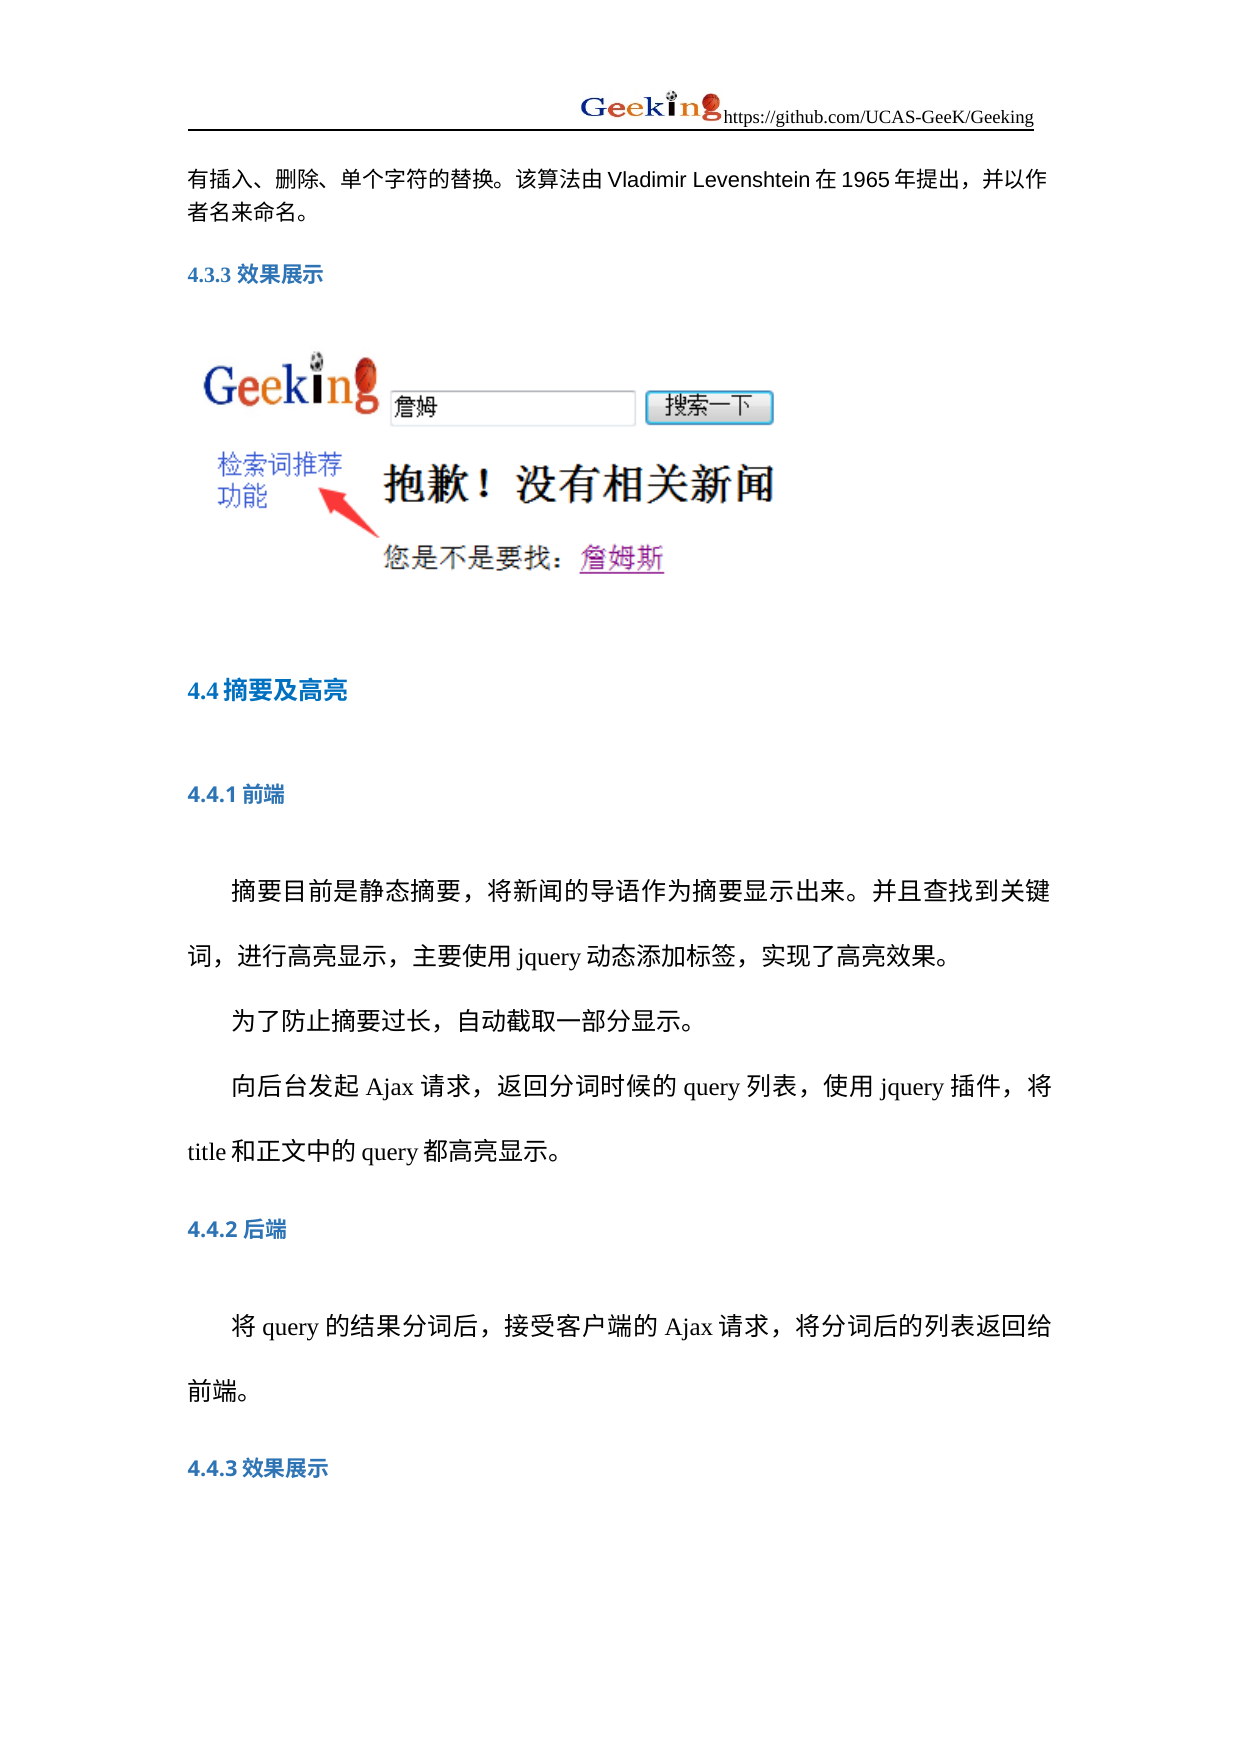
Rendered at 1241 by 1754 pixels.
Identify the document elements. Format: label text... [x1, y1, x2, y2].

picture [579, 88, 724, 123]
subtitle 4.3.3 效果展示 [187, 256, 1053, 289]
subtitle 4.4.1前端 [187, 777, 1053, 809]
text 向后台发起Ajax请求，返回分词时候的query列表，使用jquery插件，将title和正文中的query都高亮显示。 [187, 1052, 1053, 1182]
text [187, 162, 1053, 227]
subtitle 4.4.3效果展示 [187, 1451, 1053, 1483]
picture [187, 336, 857, 599]
text 将query的结果分词后，接受客户端的Ajax请求，将分词后的列表返回给前端。 [187, 1292, 1053, 1422]
text 为了防止摘要过长，自动截取一部分显示。 [187, 987, 1053, 1052]
subtitle 4.4.2 后端 [187, 1211, 1053, 1244]
subtitle 4.4摘要及高亮 [187, 656, 1053, 721]
text 摘要目前是静态摘要，将新闻的导语作为摘要显示出来。并且查找到关键词，进行高亮显示，主要使用jquery动态添加标签，实现了高亮效果。 [187, 857, 1053, 987]
